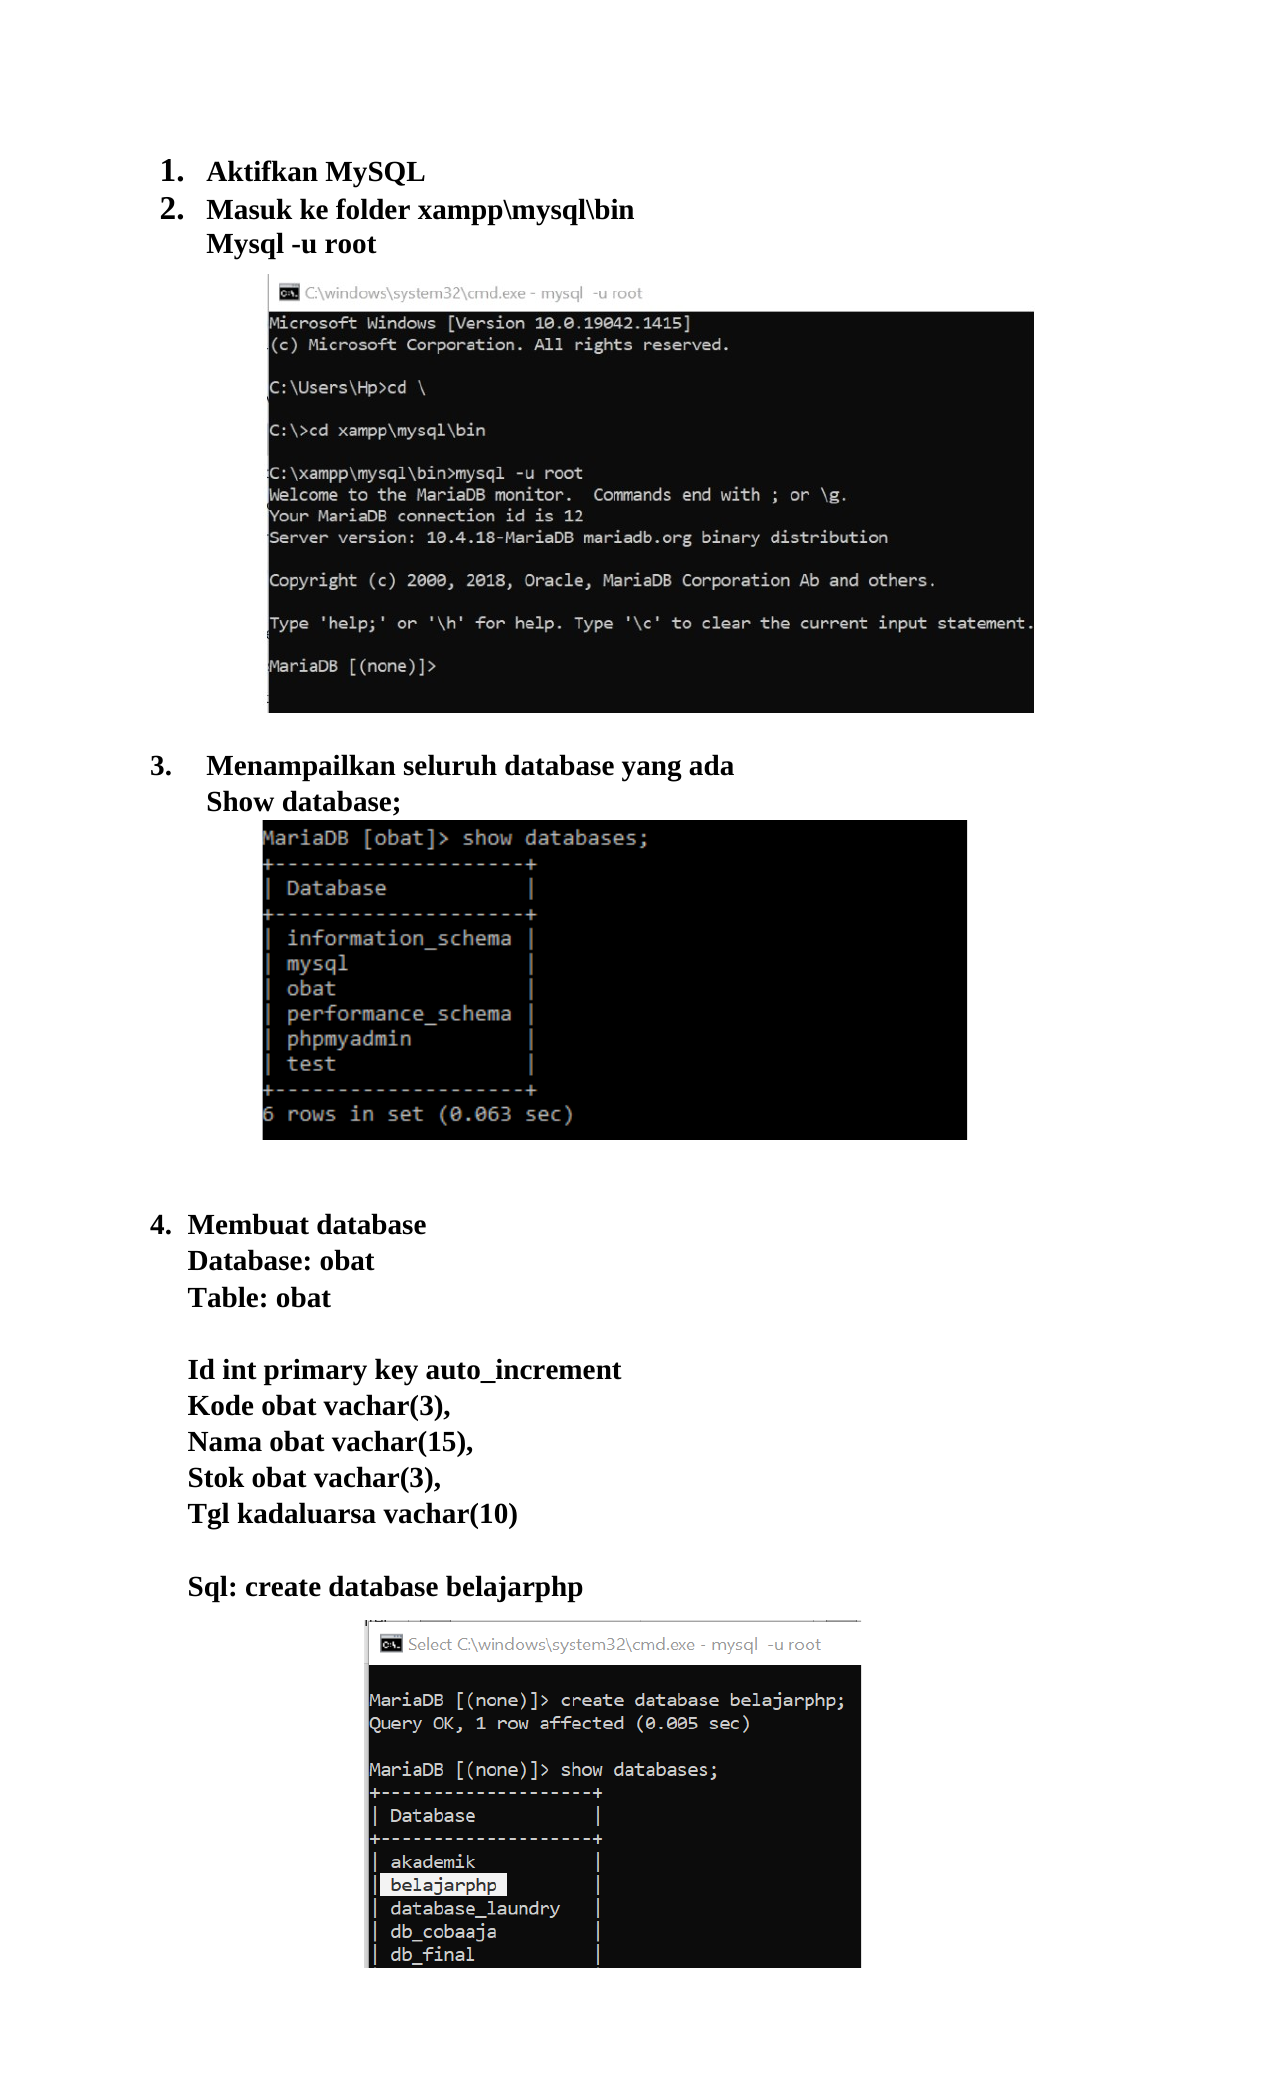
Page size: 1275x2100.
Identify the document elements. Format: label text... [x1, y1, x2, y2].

list Id int primary key auto_increment [187, 1352, 1125, 1386]
list Kode obat vachar(3), [187, 1388, 1125, 1422]
list Tgl kadaluarsa vachar(10) [187, 1497, 1125, 1530]
list Aktifkan MySQL [159, 150, 1125, 188]
list Stok obat vachar(3), [187, 1460, 1125, 1494]
list Membuat database [150, 1207, 1125, 1241]
list Mysql -u root [206, 227, 1125, 260]
picture [262, 820, 968, 1140]
list Show database; [206, 784, 1125, 818]
list Nama obat vachar(15), [187, 1424, 1125, 1458]
list Masuk ke folder xampp\mysql\bin [159, 188, 1125, 227]
list Sql: create database belajarphp [187, 1569, 1125, 1602]
list Menampailkan seluruh database yang ada [150, 748, 1125, 782]
list Table: obat [187, 1280, 1125, 1313]
picture [364, 1620, 862, 1968]
list Database: obat [187, 1243, 1125, 1277]
picture [262, 274, 1038, 713]
